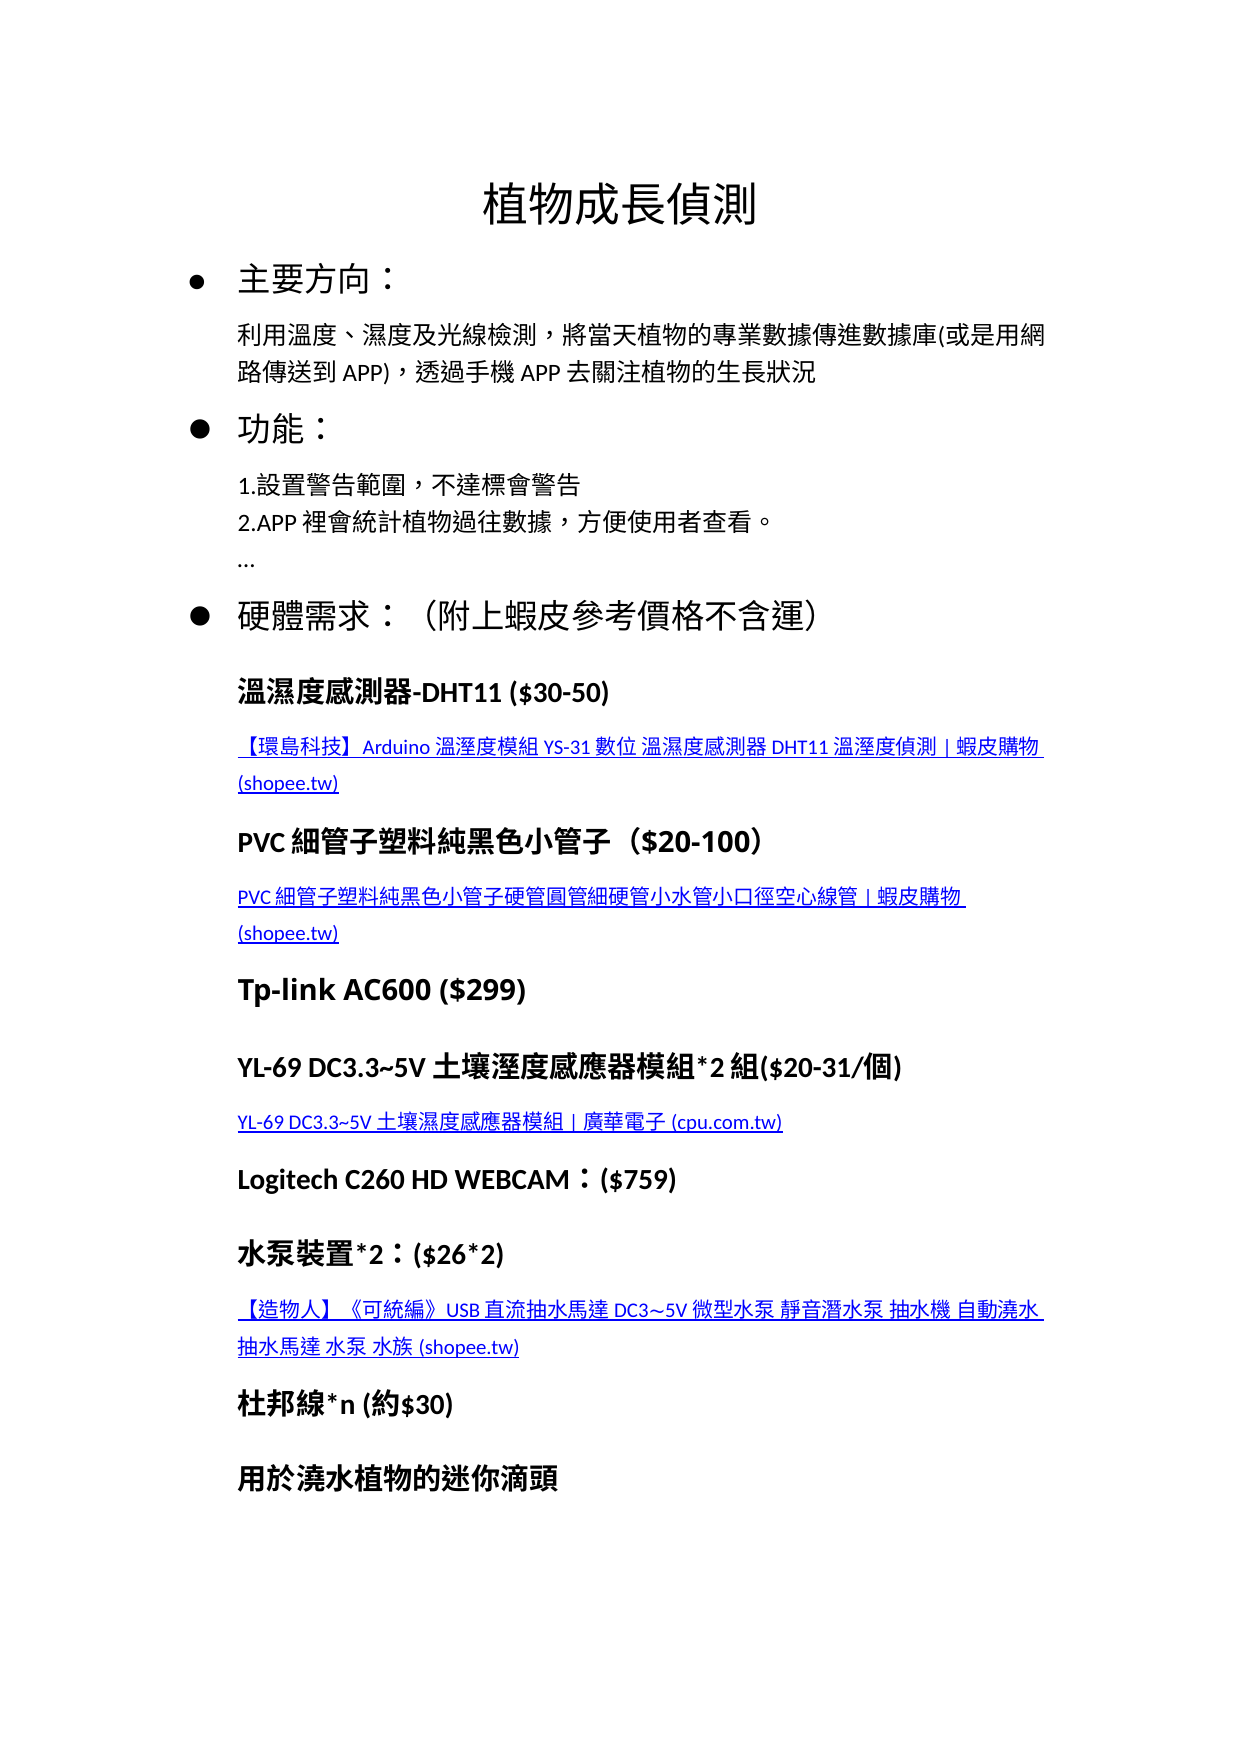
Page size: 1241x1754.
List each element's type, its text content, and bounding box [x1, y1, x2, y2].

text 用於澆水植物的迷你滴頭 [237, 1439, 1053, 1514]
text 水泵裝置*2：($26*2) [237, 1214, 1053, 1289]
list 1.設置警告範圍，不達標會警告 [237, 464, 1053, 502]
text PVC細管子塑料純黑色小管子（$20-100） [237, 802, 1053, 877]
text Tp-link AC600 ($299) [187, 952, 1053, 1027]
list … [237, 539, 1053, 577]
text YL-69 DC3.3~5V 土壤濕度感應器模組 | 廣華電子 (cpu.com.tw) [237, 1102, 1053, 1139]
text 【造物人】《可統編》USB直流抽水馬達 DC3∼5V 微型水泵 靜音潛水泵 抽水機 自動澆水 抽水馬達 水泵 水族 (shopee.tw) [237, 1289, 1053, 1364]
list 利用溫度、濕度及光線檢測，將當天植物的專業數據傳進數據庫(或是用網路傳送到APP)，透過手機APP去關注植物的生長狀況 [237, 314, 1053, 389]
text PVC細管子塑料純黑色小管子硬管圓管細硬管小水管小口徑空心線管 | 蝦皮購物 (shopee.tw) [237, 877, 1053, 952]
text 杜邦線*n (約$30) [237, 1364, 1053, 1439]
list 2.APP裡會統計植物過往數據，方便使用者查看。 [237, 502, 1053, 539]
text YL-69 DC3.3~5V 土壤溼度感應器模組*2組($20-31/個) [237, 1027, 1053, 1102]
text Logitech C260 HD WEBCAM：($759) [237, 1139, 1053, 1214]
text 溫濕度感測器-DHT11 ($30-50) [187, 652, 1053, 727]
list 硬體需求：（附上蝦皮參考價格不含運） [187, 577, 1053, 652]
text 植物成長偵測 [187, 164, 1053, 239]
list 功能： [187, 389, 1053, 464]
list 主要方向： [187, 239, 1053, 314]
text 【環島科技】Arduino 溫溼度模組 YS-31 數位 溫濕度感測器 DHT11 溫溼度偵測 | 蝦皮購物 (shopee.tw) [237, 727, 1053, 802]
